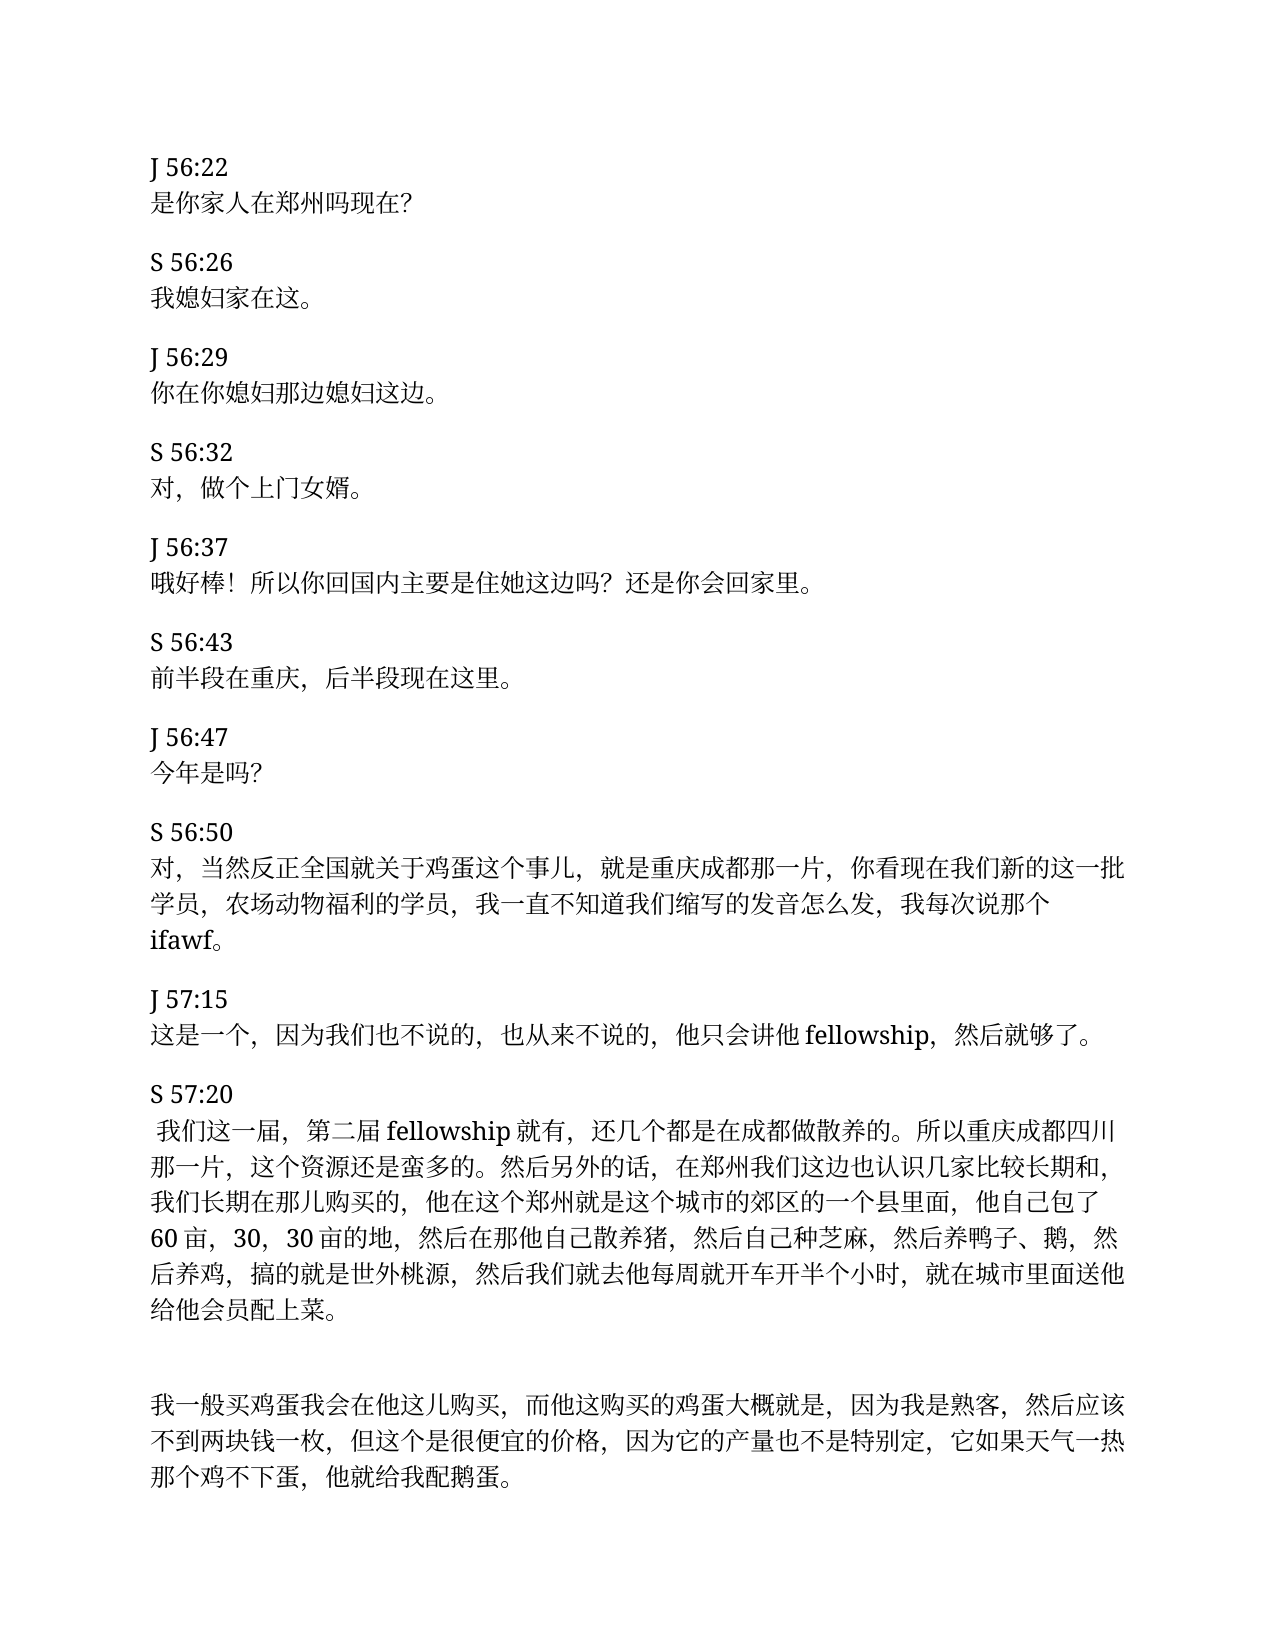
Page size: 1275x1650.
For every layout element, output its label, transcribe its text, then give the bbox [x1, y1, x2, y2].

text S 56:43 前半段在重庆，后半段现在这里。 [150, 625, 1125, 695]
text 我一般买鸡蛋我会在他这儿购买，而他这购买的鸡蛋大概就是，因为我是熟客，然后应该不到两块钱一枚，但这个是很便宜的价格，因为它的产量也不是特别定，它如果天气一热那个鸡不下蛋，他就给我配鹅蛋。 [150, 1352, 1125, 1494]
text S 56:26 我媳妇家在这。 [150, 245, 1125, 315]
text S 56:32 对，做个上门女婿。 [150, 435, 1125, 505]
text J 56:37 哦好棒！所以你回国内主要是住她这边吗？还是你会回家里。 [150, 530, 1125, 600]
text S 57:20 我们这一届，第二届fellowship就有，还几个都是在成都做散养的。所以重庆成都四川那一片，这个资源还是蛮多的。然后另外的话，在郑州我们这边也认识几家比较长期和，我们长期在那儿购买的，他在这个郑州就是这个城市的郊区的一个县里面，他自己包了60亩，30，30亩的地，然后在那他自己散养猪，然后自己种芝麻，然后养鸭子、鹅，然后养鸡，搞的就是世外桃源，然后我们就去他每周就开车开半个小时，就在城市里面送他给他会员配上菜。 [150, 1077, 1125, 1327]
text J 56:22 是你家人在郑州吗现在？ [150, 150, 1125, 220]
text J 56:47 今年是吗？ [150, 720, 1125, 790]
text J 56:29 你在你媳妇那边媳妇这边。 [150, 340, 1125, 410]
text J 57:15 这是一个，因为我们也不说的，也从来不说的，他只会讲他fellowship，然后就够了。 [150, 982, 1125, 1052]
text S 56:50 对，当然反正全国就关于鸡蛋这个事儿，就是重庆成都那一片，你看现在我们新的这一批学员，农场动物福利的学员，我一直不知道我们缩写的发音怎么发，我每次说那个ifawf。 [150, 815, 1125, 957]
